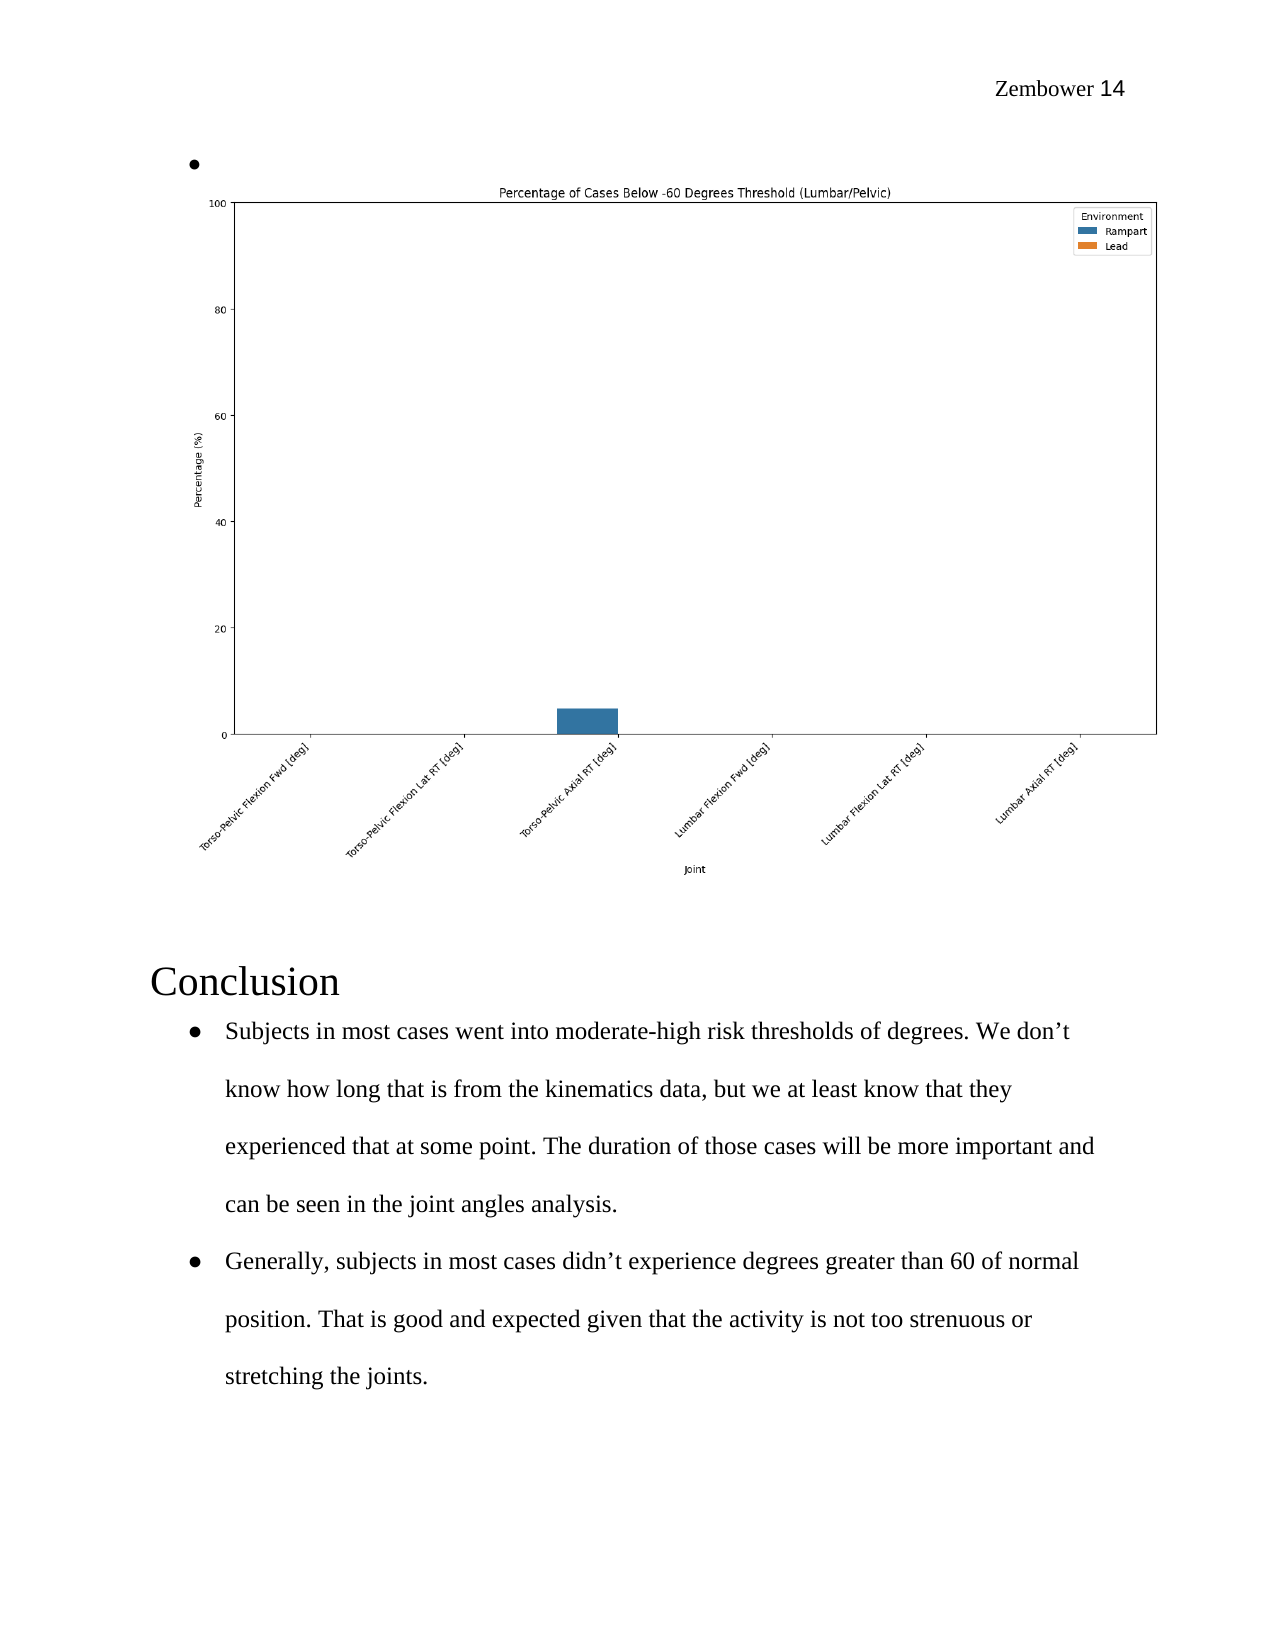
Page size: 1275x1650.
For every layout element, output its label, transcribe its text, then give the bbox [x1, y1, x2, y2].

list Generally, subjects in most cases didn’t experience degrees greater than 60 of normal position. That is good and expected given that the activity is not too strenuous or stretching the joints. [187, 1246, 1125, 1390]
picture [187, 180, 1163, 881]
subtitle Conclusion [150, 956, 1125, 1004]
list Subjects in most cases went into moderate-high risk thresholds of degrees. We don’t know how long that is from the kinematics data, but we at least know that they experienced that at some point. The duration of those cases will be more important and can be seen in the joint angles analysis. [187, 1016, 1125, 1218]
